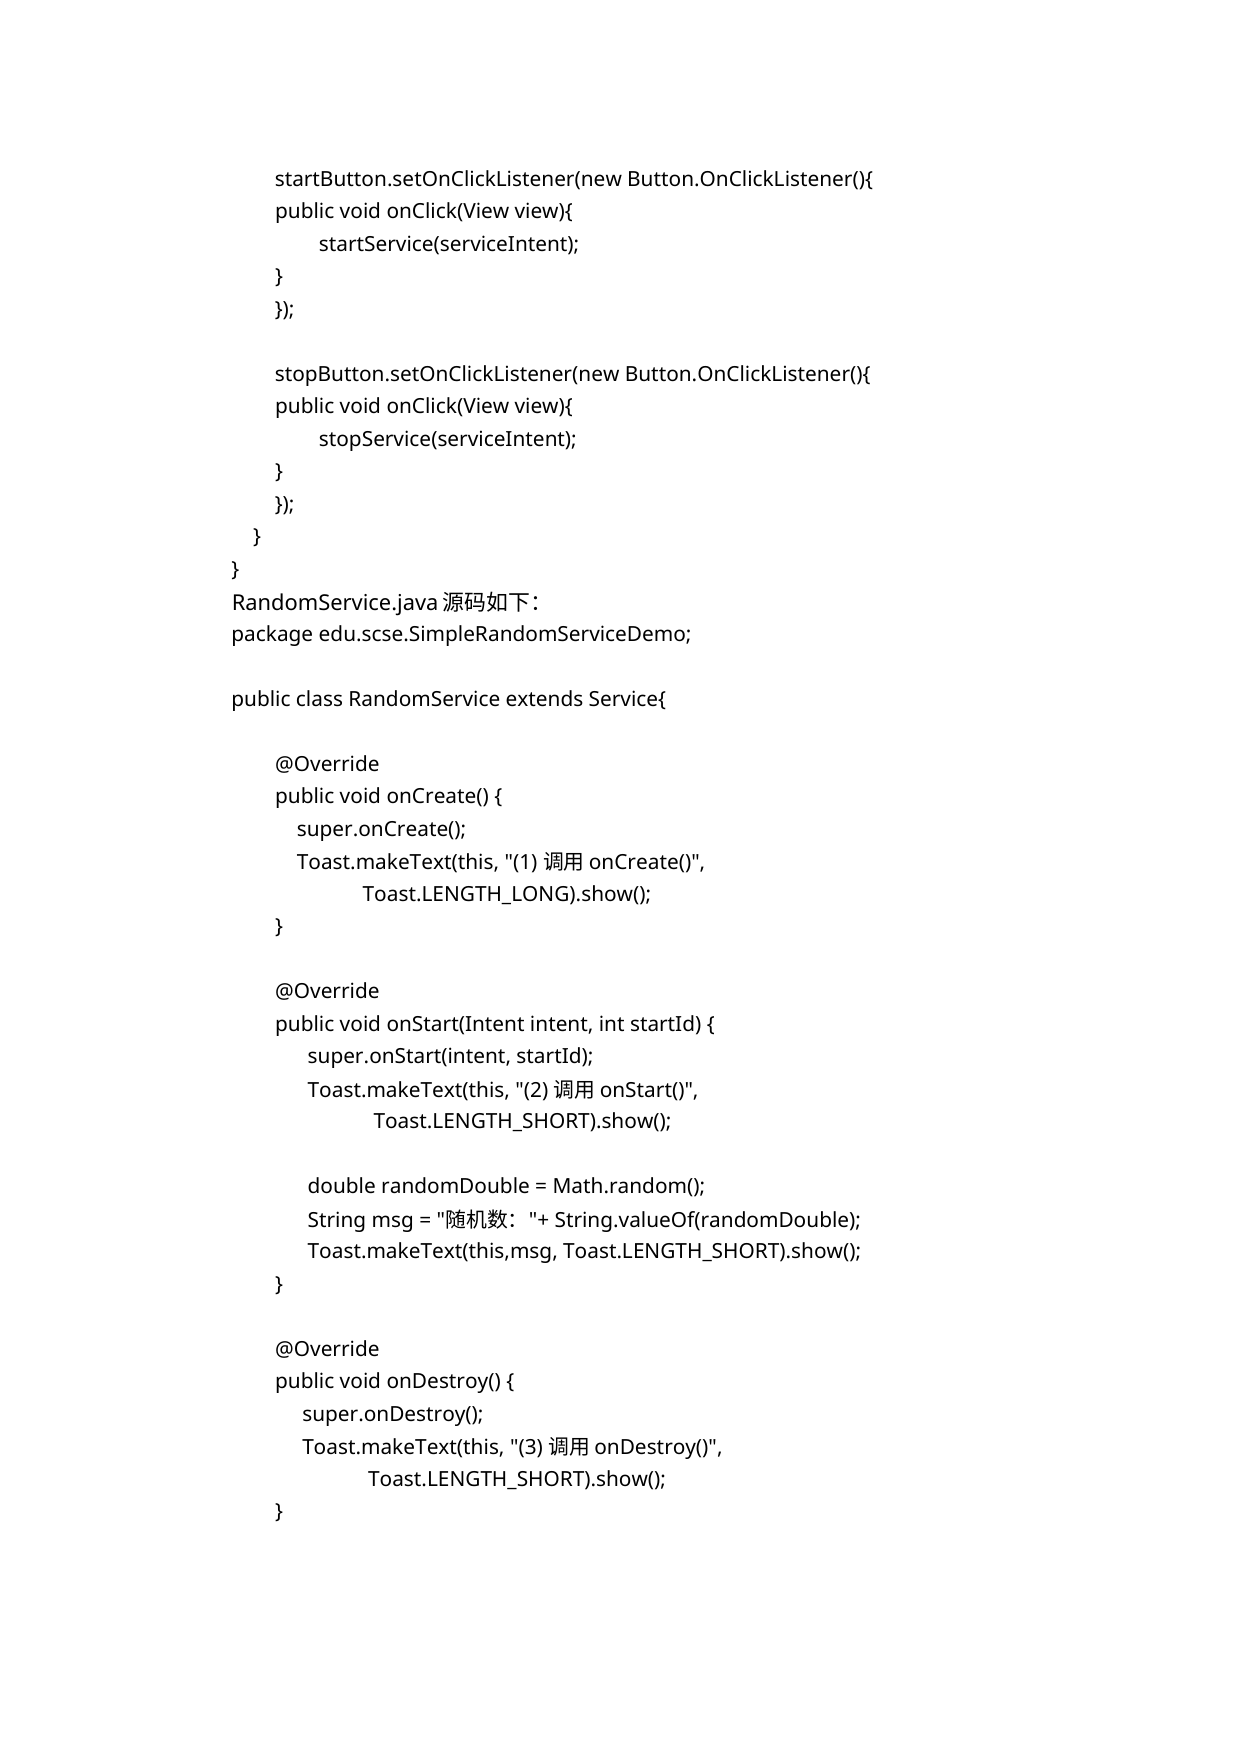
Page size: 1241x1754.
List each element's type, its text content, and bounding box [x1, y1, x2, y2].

text Toast.makeText(this, "(1) 调用onCreate()", [231, 844, 1053, 877]
text Toast.makeText(this, "(2) 调用onStart()", [231, 1072, 1053, 1104]
text super.onDestroy(); [231, 1397, 1053, 1429]
text } [231, 909, 1053, 942]
text startService(serviceIntent); [231, 227, 1053, 259]
text public void onDestroy() { [231, 1364, 1053, 1397]
text stopService(serviceIntent); [231, 422, 1053, 454]
text } [231, 259, 1053, 292]
text }); [231, 487, 1053, 519]
text } [231, 454, 1053, 487]
text Toast.LENGTH_SHORT).show(); [231, 1462, 1053, 1494]
text Toast.LENGTH_LONG).show(); [231, 877, 1053, 909]
text public void onClick(View view){ [231, 389, 1053, 422]
text } [231, 552, 1053, 584]
text double randomDouble = Math.random(); [231, 1169, 1053, 1202]
text startButton.setOnClickListener(new Button.OnClickListener(){ [231, 162, 1053, 194]
text Toast.LENGTH_SHORT).show(); [231, 1104, 1053, 1137]
text package edu.scse.SimpleRandomServiceDemo; [231, 617, 1053, 649]
text @Override [231, 974, 1053, 1007]
text } [231, 519, 1053, 552]
text super.onCreate(); [231, 812, 1053, 844]
text Toast.makeText(this, "(3) 调用onDestroy()", [231, 1429, 1053, 1462]
text public void onClick(View view){ [231, 194, 1053, 227]
text RandomService.java源码如下： [187, 584, 1053, 617]
text public class RandomService extends Service{ [231, 682, 1053, 714]
text @Override [231, 1332, 1053, 1364]
text super.onStart(intent, startId); [231, 1039, 1053, 1072]
text @Override [231, 747, 1053, 779]
text Toast.makeText(this,msg, Toast.LENGTH_SHORT).show(); [231, 1234, 1053, 1267]
text String msg = "随机数："+ String.valueOf(randomDouble); [231, 1202, 1053, 1234]
text public void onCreate() { [231, 779, 1053, 812]
text } [231, 1494, 1053, 1527]
text stopButton.setOnClickListener(new Button.OnClickListener(){ [231, 357, 1053, 389]
text public void onStart(Intent intent, int startId) { [231, 1007, 1053, 1039]
text }); [231, 292, 1053, 324]
text } [231, 1267, 1053, 1299]
